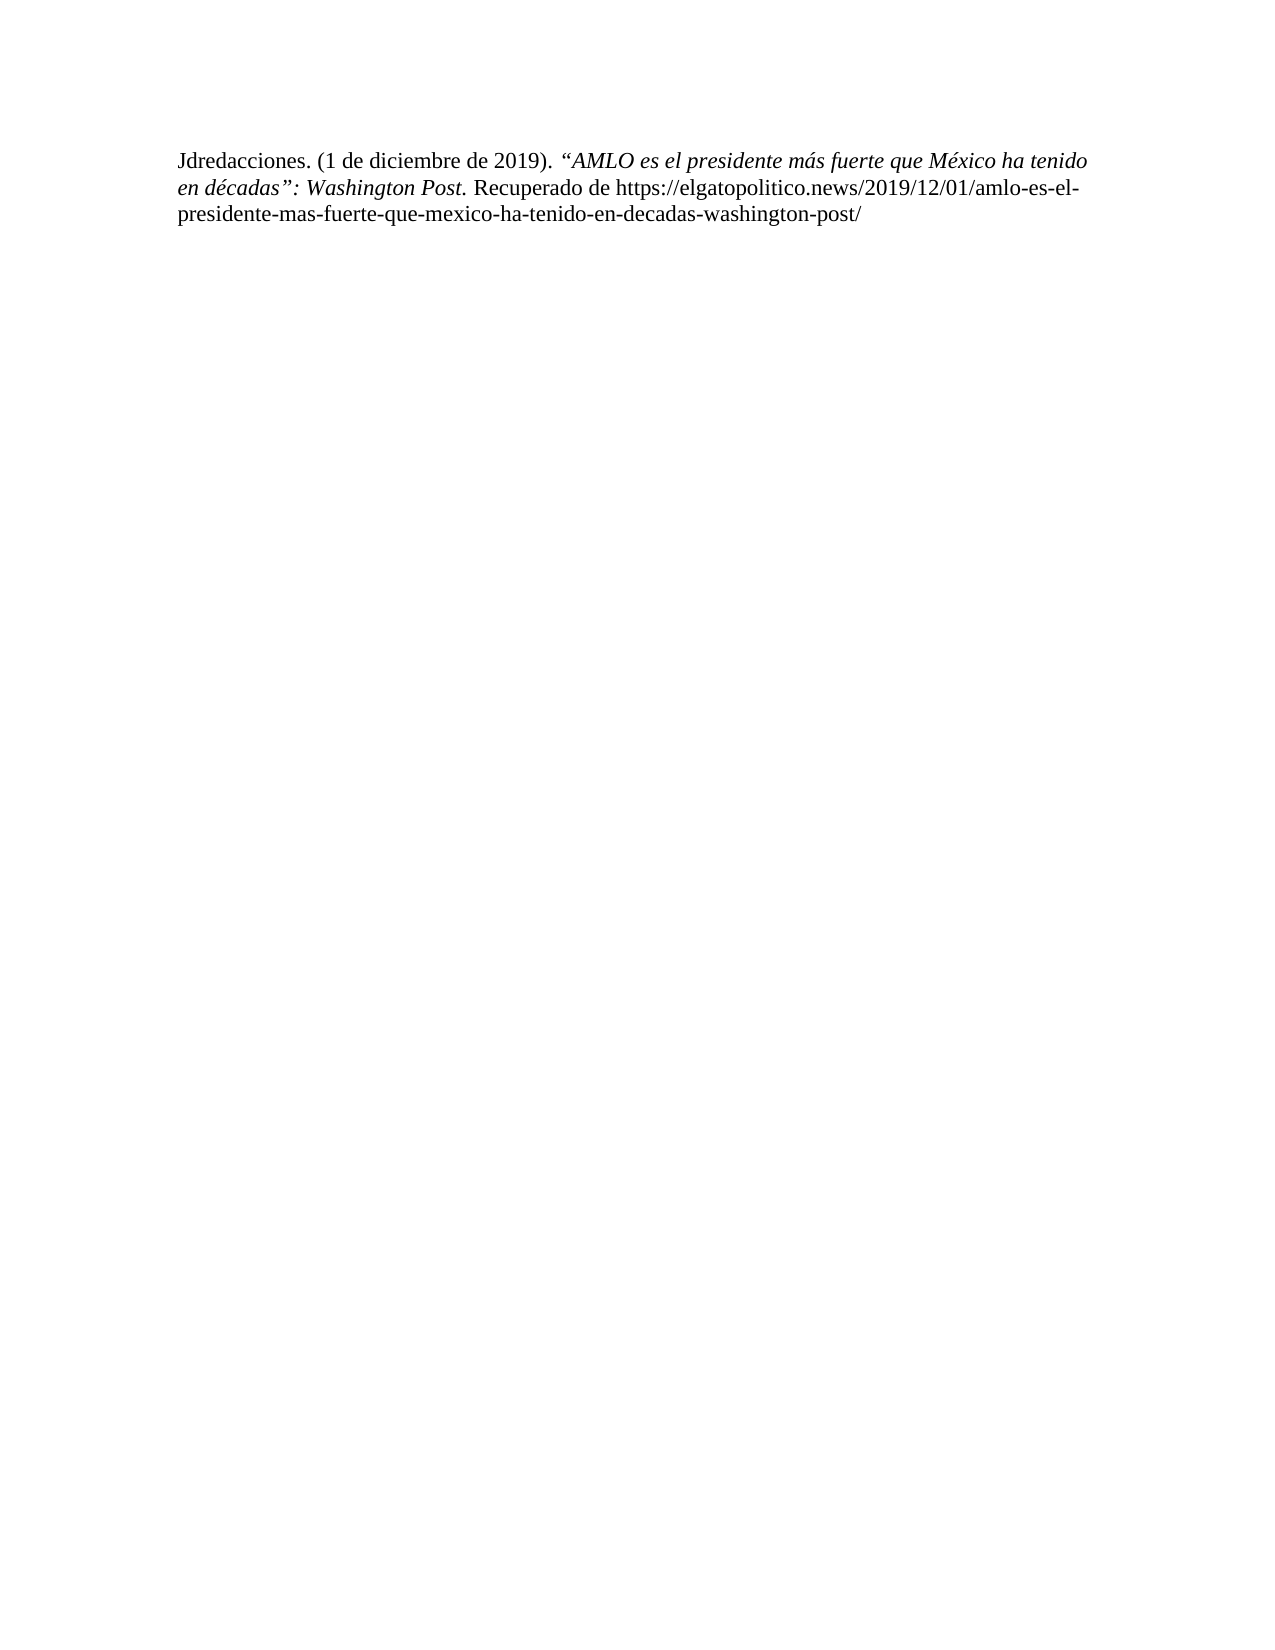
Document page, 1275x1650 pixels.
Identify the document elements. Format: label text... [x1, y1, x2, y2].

text Jdredacciones. (1 de diciembre de 2019). “AMLO es el presidente más fuerte que México ha tenido en décadas”: Washington Post. Recuperado de https://elgatopolitico.news/2019/12/01/amlo-es-el-presidente-mas-fuerte-que-mexico-ha-tenido-en-decadas-washington-post/ [177, 148, 1098, 227]
